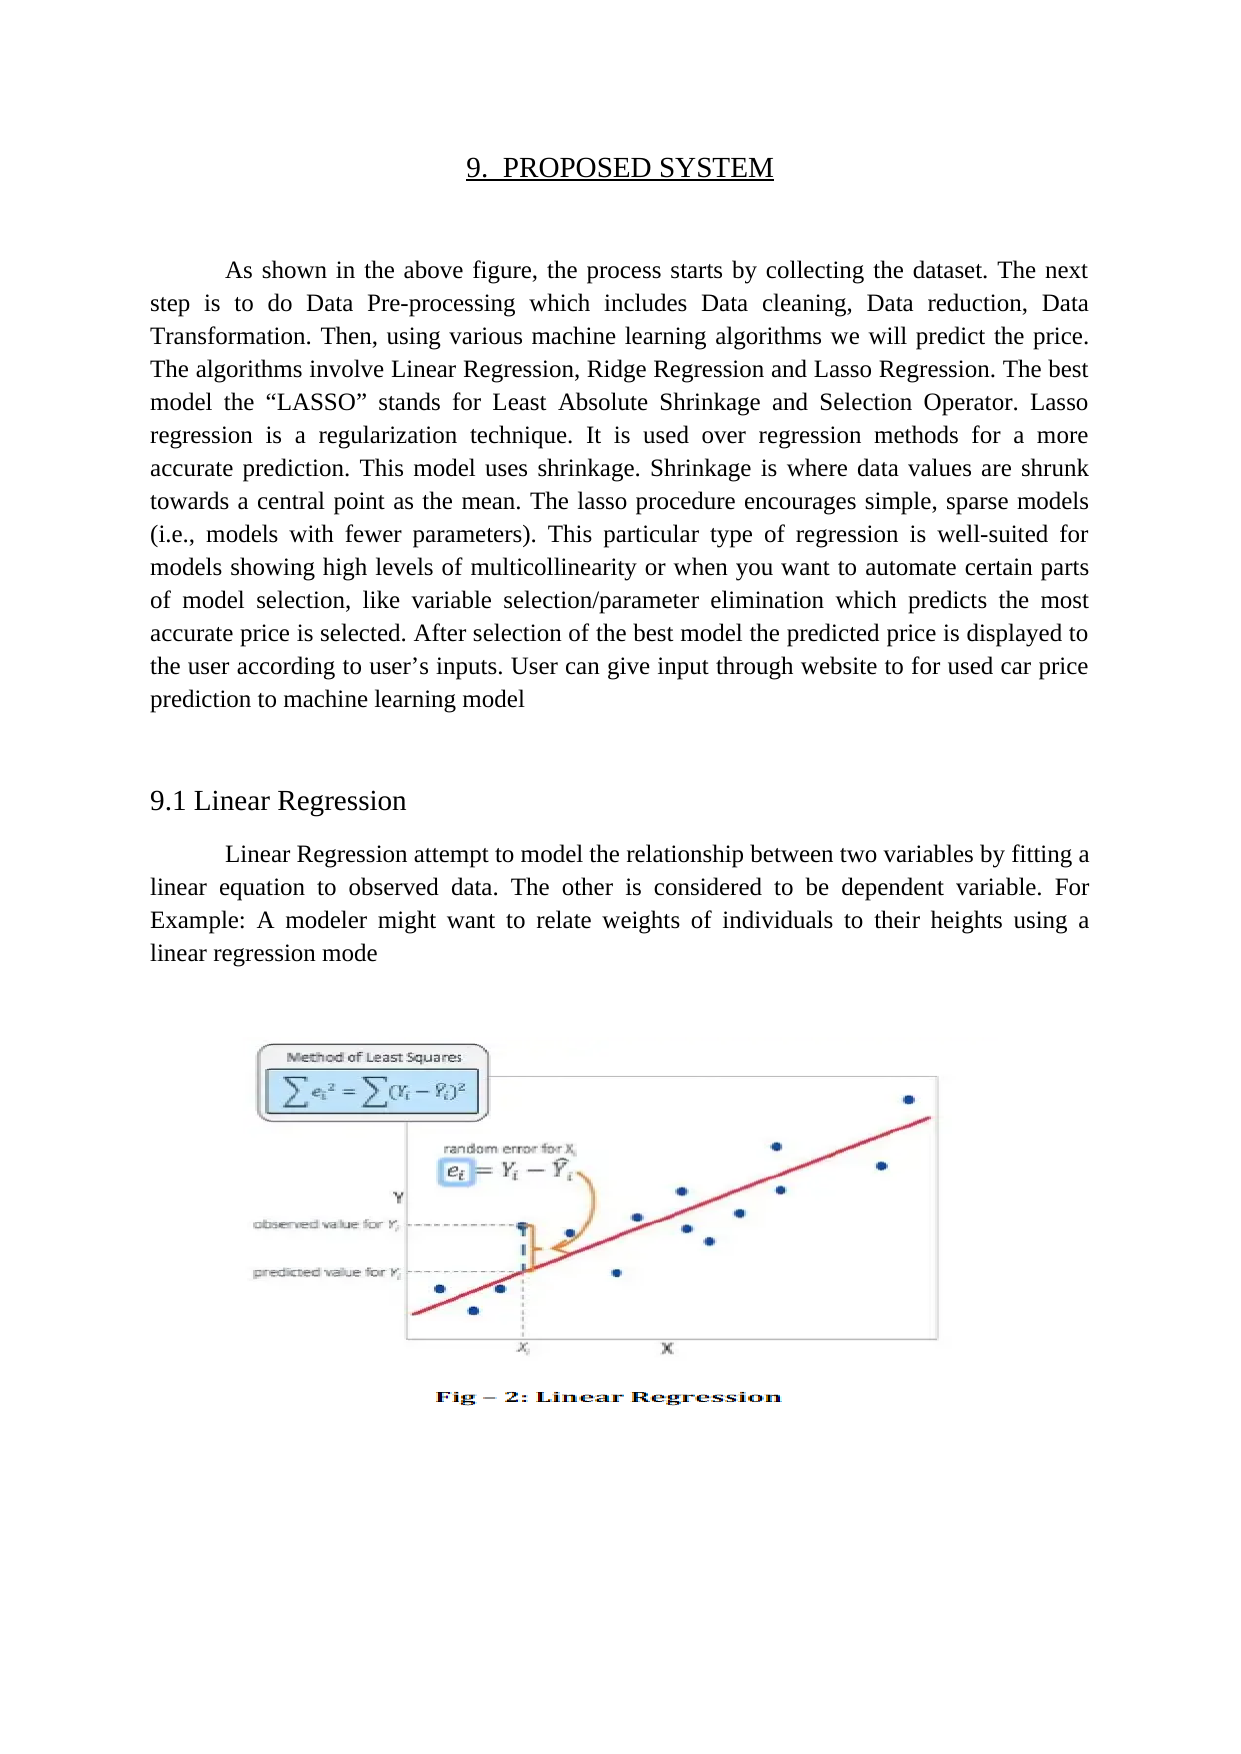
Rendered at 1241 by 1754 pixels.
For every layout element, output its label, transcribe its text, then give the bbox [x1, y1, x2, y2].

text Linear Regression attempt to model the relationship between two variables by fitting a linear equation to observed data. The other is considered to be dependent variable. For Example: A modeler might want to relate weights of individuals to their heights using a linear regression mode [150, 839, 1090, 967]
text 9.1 Linear Regression [150, 783, 1090, 817]
text 9. PROPOSED SYSTEM [150, 150, 1090, 183]
text As shown in the above figure, the process starts by collecting the dataset. The next step is to do Data Pre-processing which includes Data cleaning, Data reduction, Data Transformation. Then, using various machine learning algorithms we will predict the price. The algorithms involve Linear Regression, Ridge Regression and Lasso Regression. The best model the “LASSO” stands for Least Absolute Shrinkage and Selection Operator. Lasso regression is a regularization technique. It is used over regression methods for a more accurate prediction. This model uses shrinkage. Shrinkage is where data values are shrunk towards a central point as the mean. The lasso procedure encourages simple, sparse models (i.e., models with fewer parameters). This particular type of regression is well-suited for models showing high levels of multicollinearity or when you want to automate certain parts of model selection, like variable selection/parameter elimination which predicts the most accurate price is selected. After selection of the best model the predicted price is displayed to the user according to user’s inputs. User can give input through website to for used car price prediction to machine learning model [150, 255, 1090, 713]
picture [242, 1037, 998, 1409]
